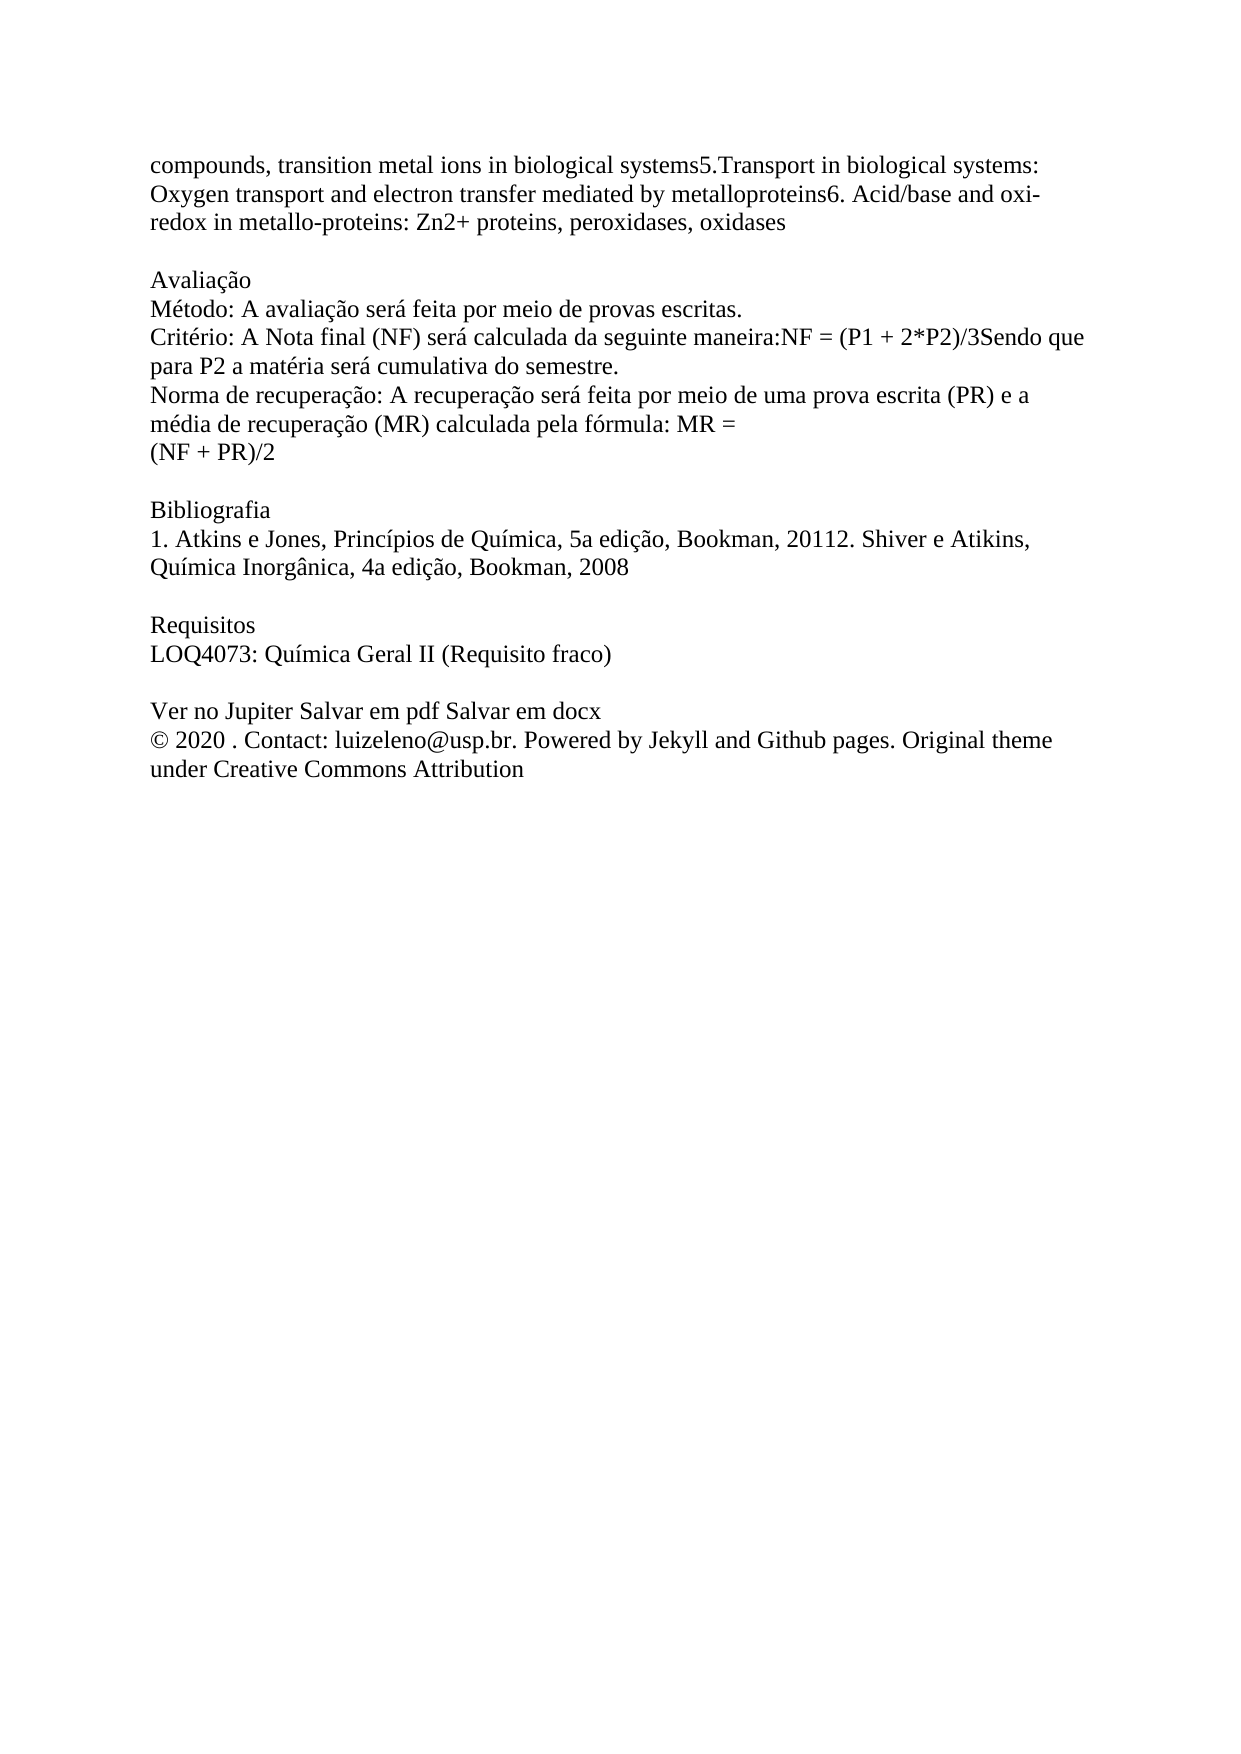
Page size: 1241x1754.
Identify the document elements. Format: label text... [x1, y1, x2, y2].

text (NF + PR)/2 [150, 437, 1090, 466]
text Método: A avaliação será feita por meio de provas escritas. [150, 294, 1090, 322]
text Bibliografia [150, 495, 1090, 524]
text Critério: A Nota final (NF) será calculada da seguinte maneira:NF = (P1 + 2*P2)/3Sendo que para P2 a matéria será cumulativa do semestre. [150, 322, 1090, 380]
text Avaliação [150, 265, 1090, 294]
text Ver no Jupiter Salvar em pdf Salvar em docx [150, 696, 1090, 725]
text 1. Atkins e Jones, Princípios de Química, 5a edição, Bookman, 20112. Shiver e Atikins, Química Inorgânica, 4a edição, Bookman, 2008 [150, 524, 1090, 581]
text Requisitos [150, 610, 1090, 639]
text LOQ4073: Química Geral II (Requisito fraco) [150, 639, 1090, 667]
text Norma de recuperação: A recuperação será feita por meio de uma prova escrita (PR) e a média de recuperação (MR) calculada pela fórmula: MR = [150, 380, 1090, 437]
text compounds, transition metal ions in biological systems5.Transport in biological systems: Oxygen transport and electron transfer mediated by metalloproteins6. Acid/base and oxi-redox in metallo-proteins: Zn2+ proteins, peroxidases, oxidases [150, 150, 1090, 236]
text © 2020 . Contact: luizeleno@usp.br. Powered by Jekyll and Github pages. Original theme under Creative Commons Attribution [150, 725, 1090, 782]
